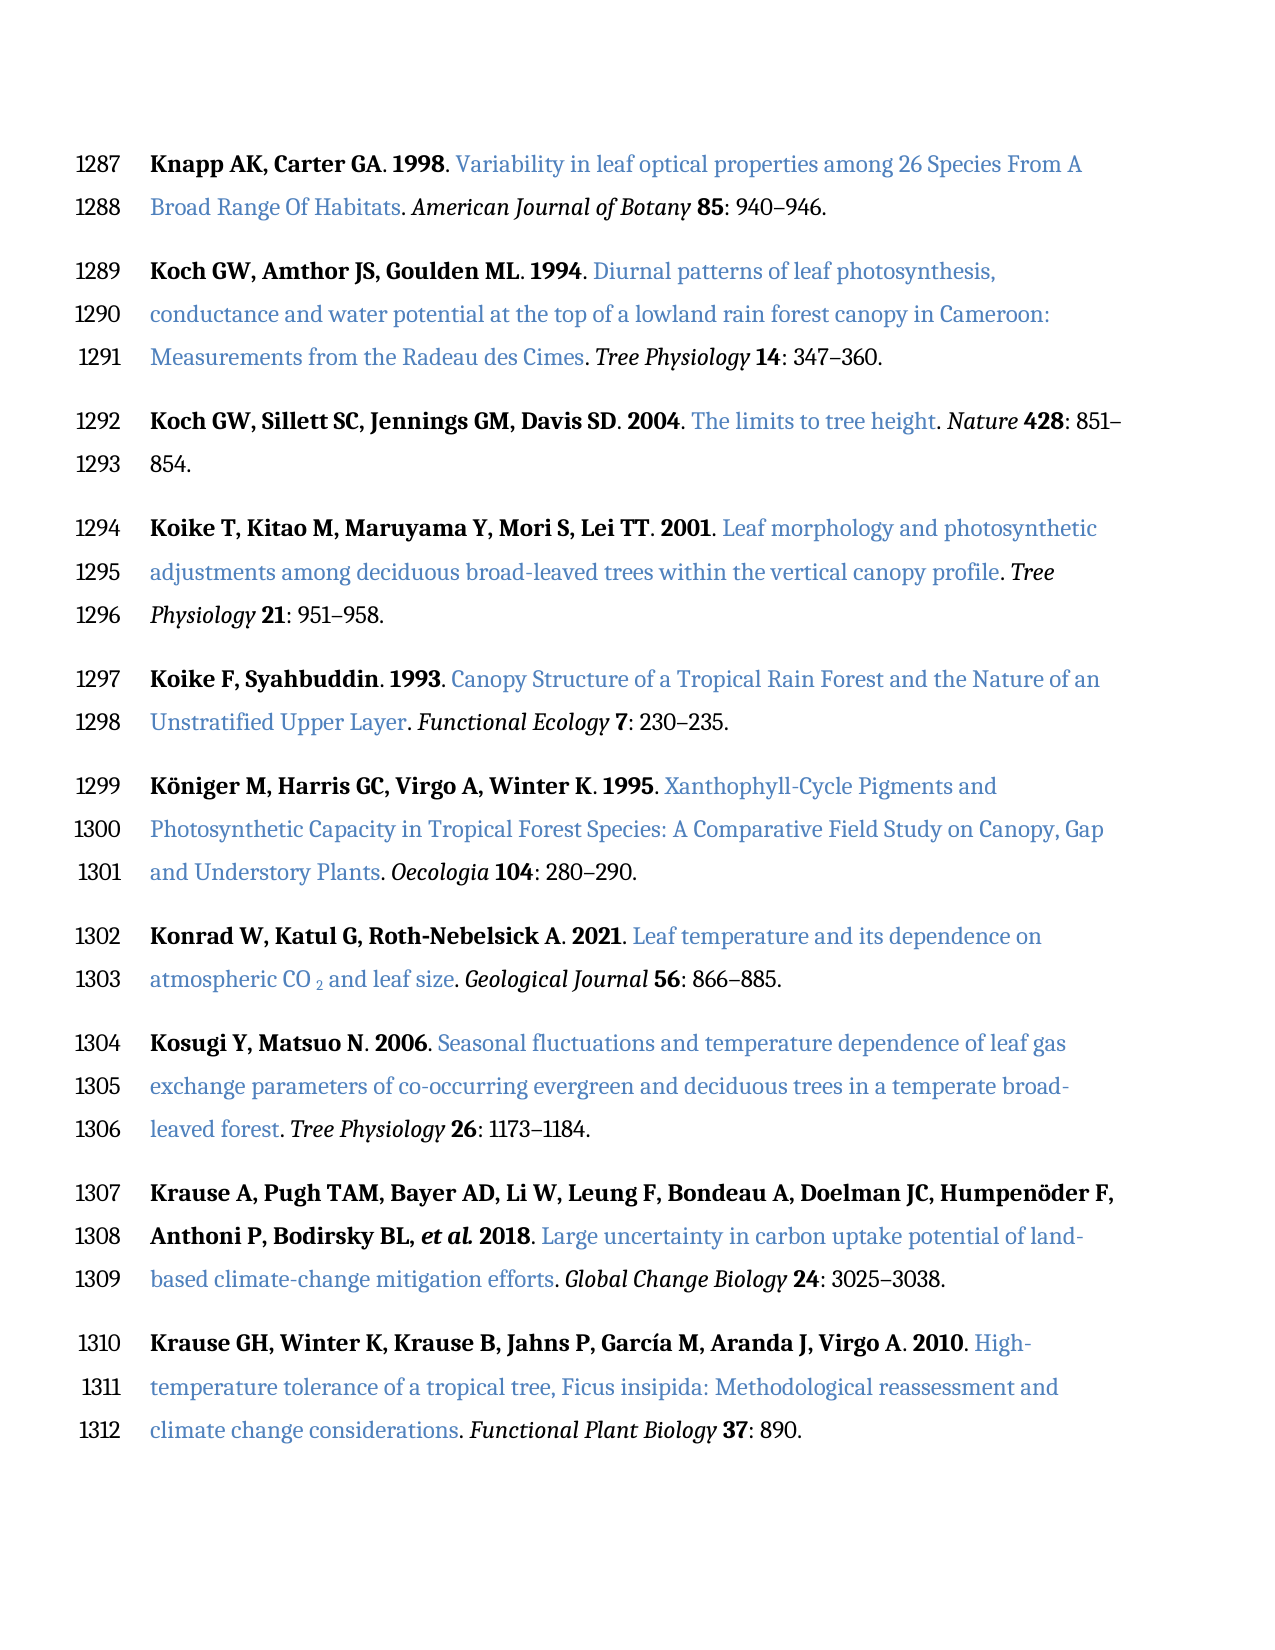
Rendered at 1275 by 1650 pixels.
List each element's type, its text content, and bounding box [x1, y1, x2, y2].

text Krause GH, Winter K, Krause B, Jahns P, García M, Aranda J, Virgo A. 2010. High-temperature tolerance of a tropical tree, Ficus insipida: Methodological reassessment and climate change considerations. Functional Plant Biology 37: 890. [150, 1329, 1125, 1444]
text Koch GW, Sillett SC, Jennings GM, Davis SD. 2004. The limits to tree height. Nature 428: 851–854. [150, 407, 1125, 479]
text Koike T, Kitao M, Maruyama Y, Mori S, Lei TT. 2001. Leaf morphology and photosynthetic adjustments among deciduous broad-leaved trees within the vertical canopy profile. Tree Physiology 21: 951–958. [150, 514, 1125, 629]
text Koike F, Syahbuddin. 1993. Canopy Structure of a Tropical Rain Forest and the Nature of an Unstratified Upper Layer. Functional Ecology 7: 230–235. [150, 664, 1125, 736]
text Königer M, Harris GC, Virgo A, Winter K. 1995. Xanthophyll-Cycle Pigments and Photosynthetic Capacity in Tropical Forest Species: A Comparative Field Study on Canopy, Gap and Understory Plants. Oecologia 104: 280–290. [150, 772, 1125, 887]
text Konrad W, Katul G, Roth‐Nebelsick A. 2021. Leaf temperature and its dependence on atmospheric CO 2 and leaf size. Geological Journal 56: 866–885. [150, 922, 1125, 994]
text Kosugi Y, Matsuo N. 2006. Seasonal fluctuations and temperature dependence of leaf gas exchange parameters of co-occurring evergreen and deciduous trees in a temperate broad-leaved forest. Tree Physiology 26: 1173–1184. [150, 1029, 1125, 1144]
text Koch GW, Amthor JS, Goulden ML. 1994. Diurnal patterns of leaf photosynthesis, conductance and water potential at the top of a lowland rain forest canopy in Cameroon: Measurements from the Radeau des Cimes. Tree Physiology 14: 347–360. [150, 257, 1125, 372]
text Krause A, Pugh TAM, Bayer AD, Li W, Leung F, Bondeau A, Doelman JC, Humpenöder F, Anthoni P, Bodirsky BL, et al. 2018. Large uncertainty in carbon uptake potential of land-based climate-change mitigation efforts. Global Change Biology 24: 3025–3038. [150, 1179, 1125, 1294]
text Knapp AK, Carter GA. 1998. Variability in leaf optical properties among 26 Species From A Broad Range Of Habitats. American Journal of Botany 85: 940–946. [150, 150, 1125, 222]
